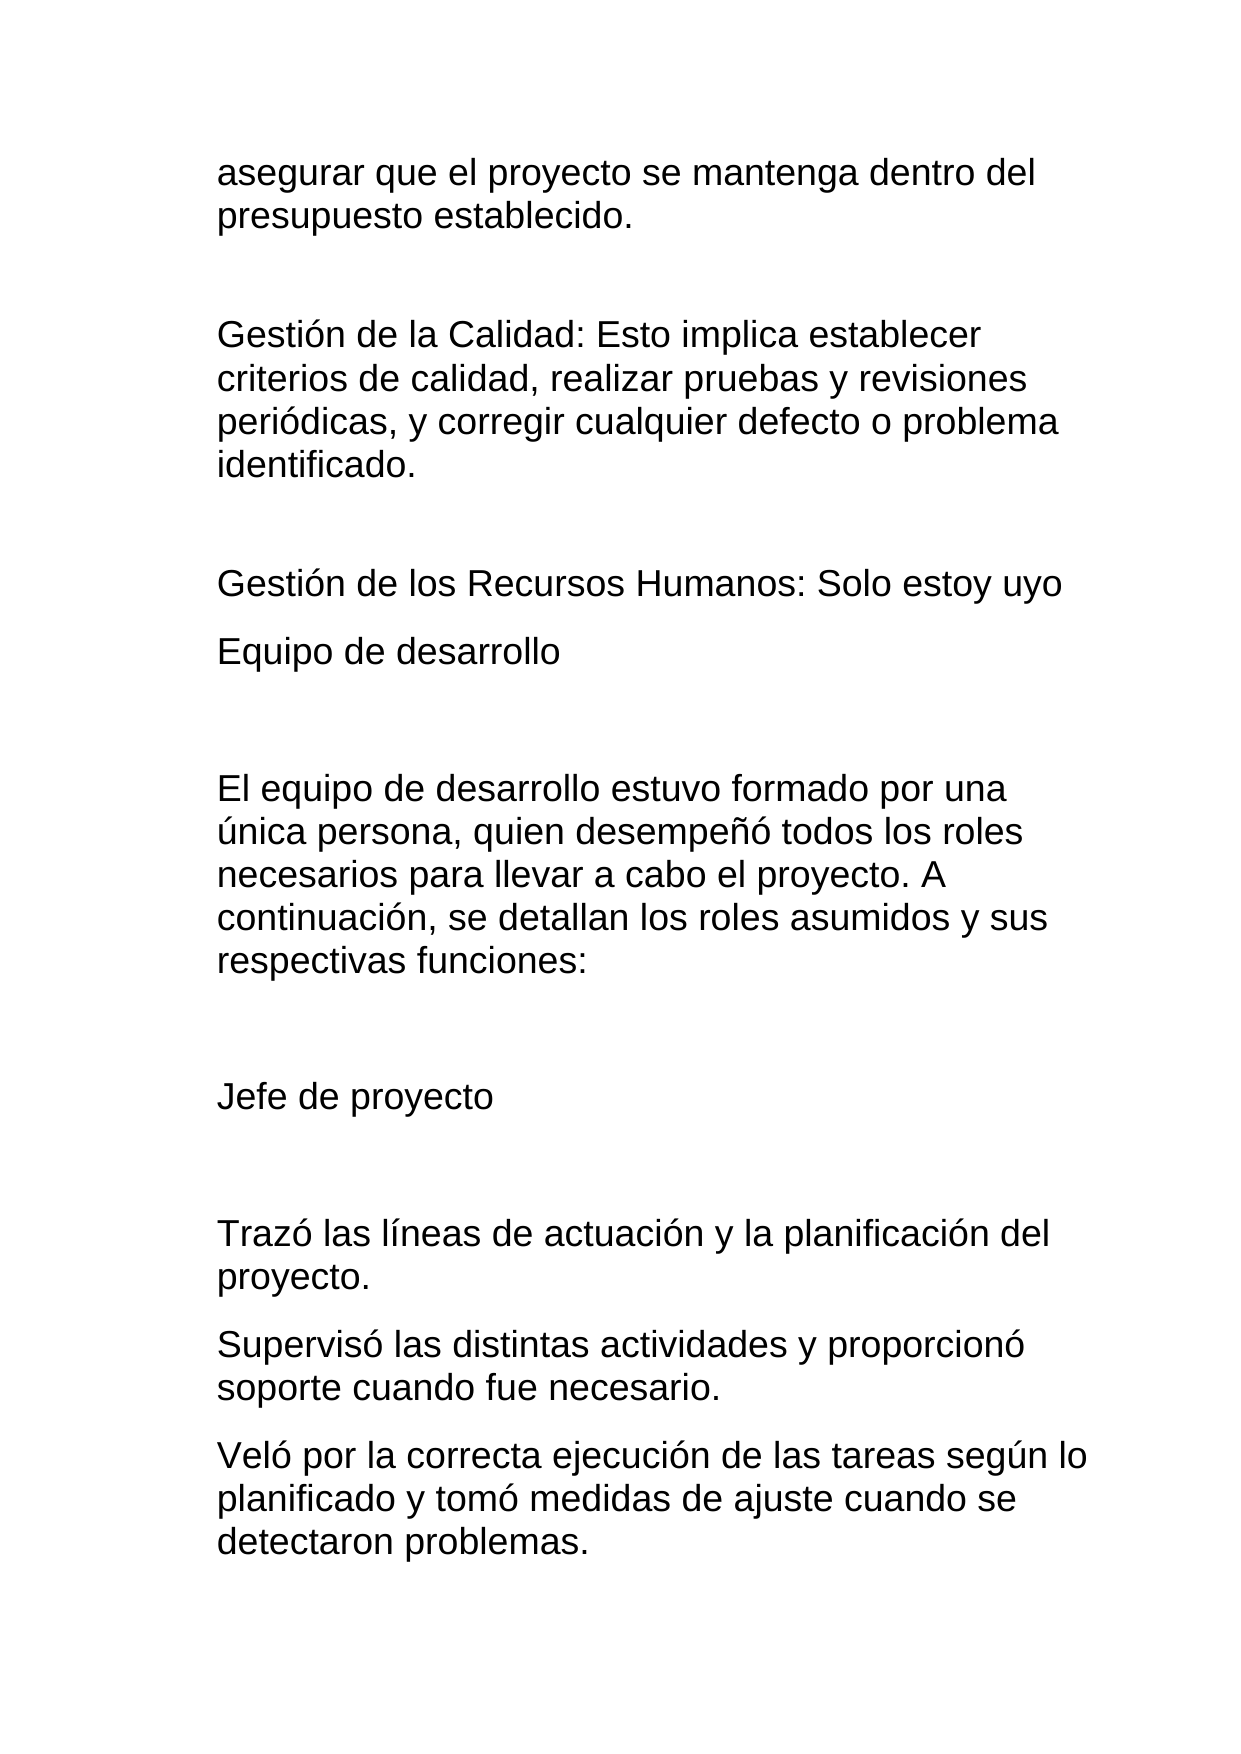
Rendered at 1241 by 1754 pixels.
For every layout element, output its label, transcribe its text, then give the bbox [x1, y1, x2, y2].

text Gestión de los Recursos Humanos: Solo estoy uyo [217, 561, 1090, 604]
text Equipo de desarrollo [217, 629, 1090, 673]
text El equipo de desarrollo estuvo formado por una única persona, quien desempeñó todos los roles necesarios para llevar a cabo el proyecto. A continuación, se detallan los roles asumidos y sus respectivas funciones: [217, 766, 1090, 981]
text Veló por la correcta ejecución de las tareas según lo planificado y tomó medidas de ajuste cuando se detectaron problemas. [217, 1433, 1090, 1563]
text Gestión de la Calidad: Esto implica establecer criterios de calidad, realizar pruebas y revisiones periódicas, y corregir cualquier defecto o problema identificado. [217, 313, 1090, 485]
text Jefe de proyecto [217, 1074, 1090, 1118]
text Trazó las líneas de actuación y la planificación del proyecto. [217, 1211, 1090, 1297]
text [217, 150, 1090, 236]
text Supervisó las distintas actividades y proporcionó soporte cuando fue necesario. [217, 1322, 1090, 1408]
